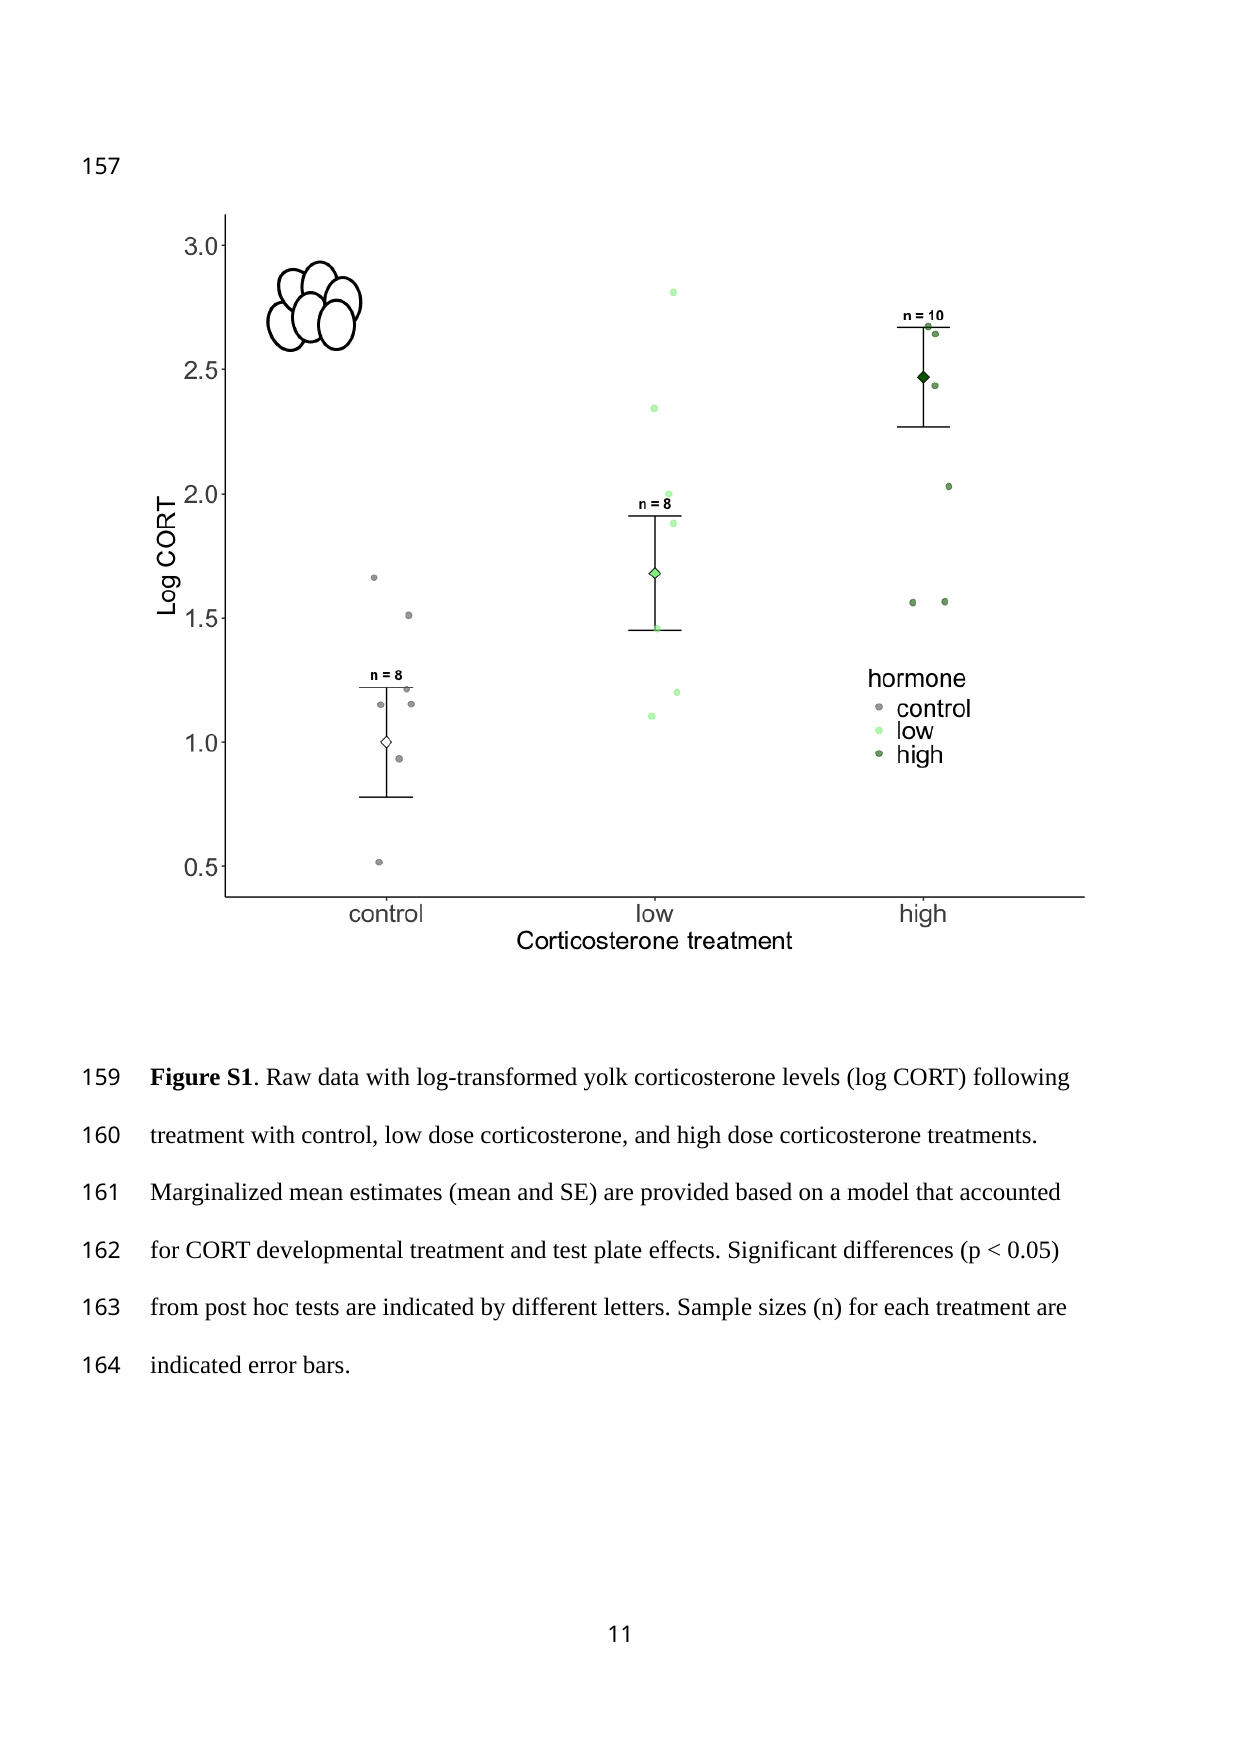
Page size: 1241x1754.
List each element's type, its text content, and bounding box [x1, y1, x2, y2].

picture [150, 207, 1091, 960]
text Figure S1. Raw data with log-transformed yolk corticosterone levels (log CORT) following treatment with control, low dose corticosterone, and high dose corticosterone treatments. Marginalized mean estimates (mean and SE) are provided based on a model that accounted for CORT developmental treatment and test plate effects. Significant differences (p < 0.05) from post hoc tests are indicated by different letters. Sample sizes (n) for each treatment are indicated error bars. [150, 1062, 1090, 1379]
